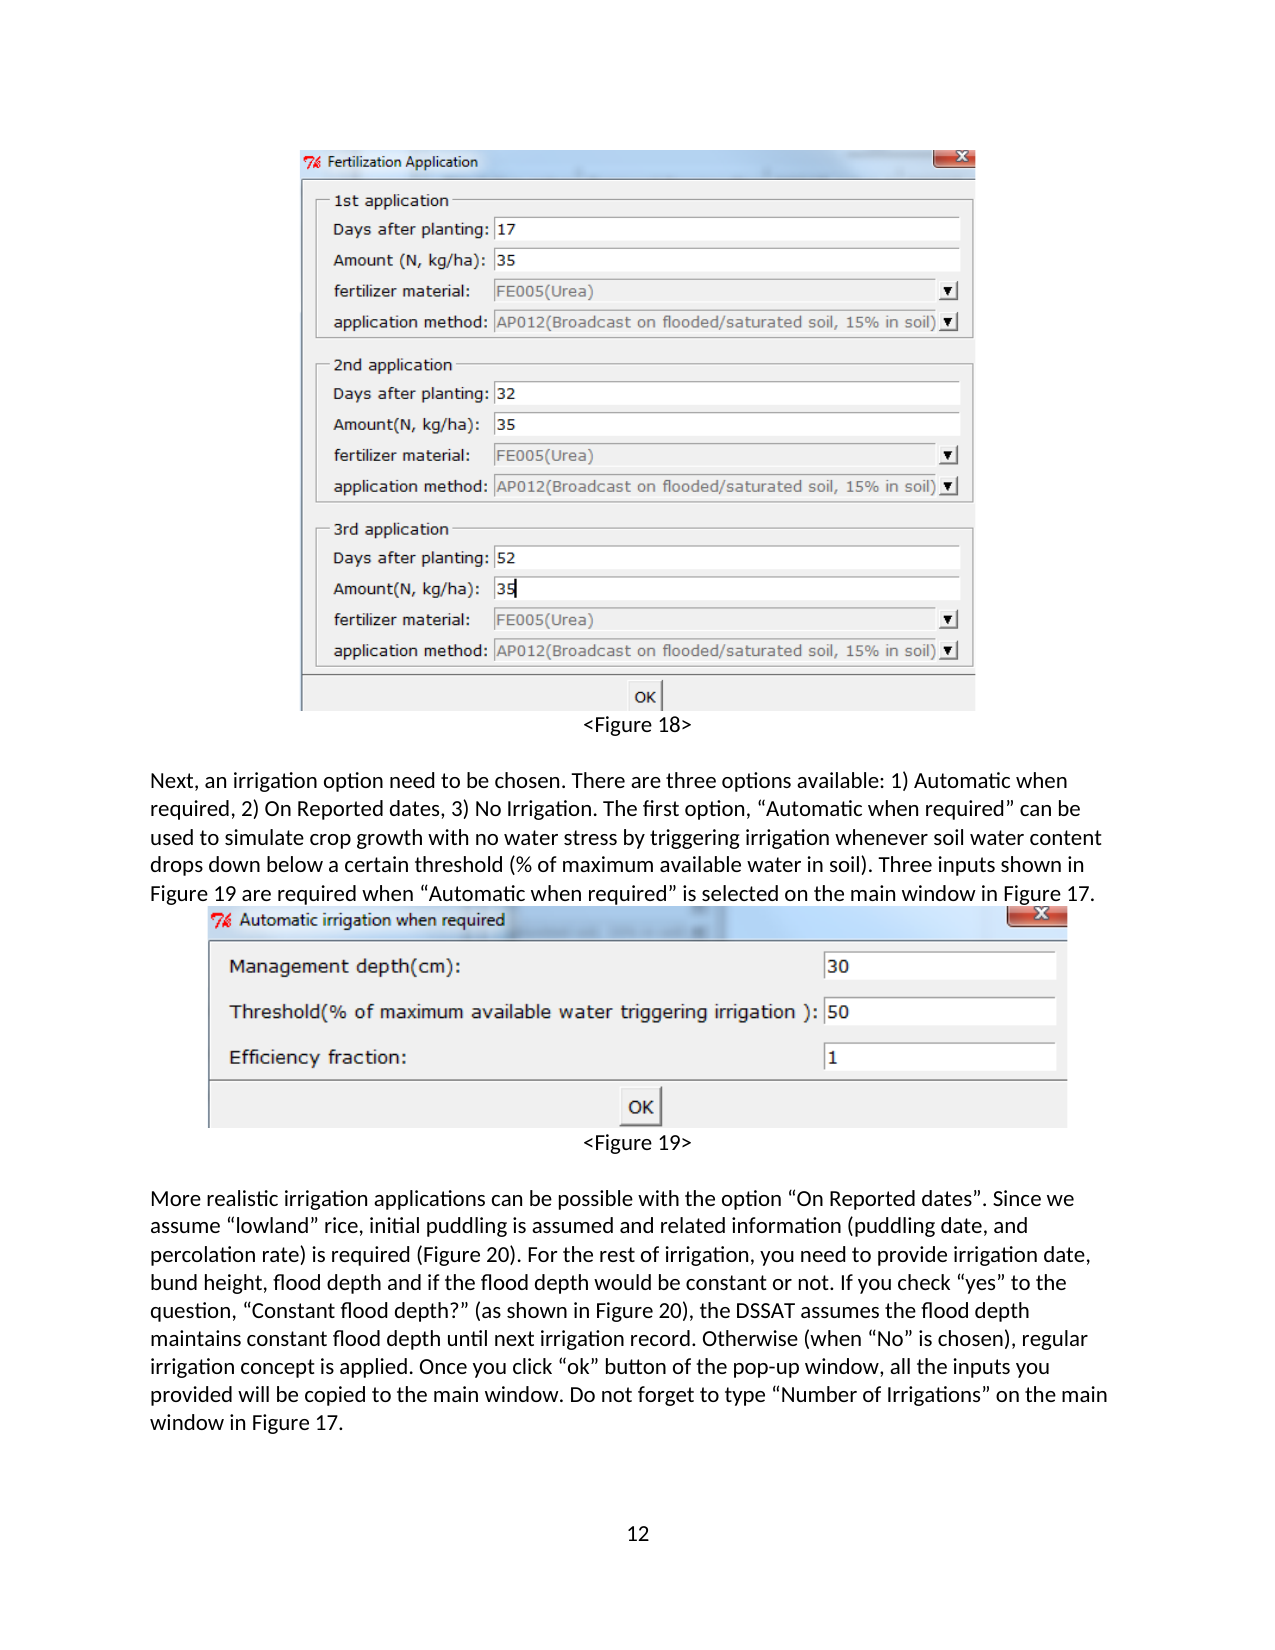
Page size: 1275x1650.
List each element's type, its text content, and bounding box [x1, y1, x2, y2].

text <Figure 18> [150, 711, 1125, 738]
text More realistic irrigation applications can be possible with the option “On Reported dates”. Since we assume “lowland” rice, initial puddling is assumed and related information (puddling date, and percolation rate) is required (Figure 20). For the rest of irrigation, you need to provide irrigation date, bund height, flood depth and if the flood depth would be constant or not. If you check “yes” to the question, “Constant flood depth?” (as shown in Figure 20), the DSSAT assumes the flood depth maintains constant flood depth until next irrigation record. Otherwise (when “No” is chosen), regular irrigation concept is applied. Once you click “ok” button of the pop-up window, all the inputs you provided will be copied to the main window. Do not forget to type “Number of Irrigations” on the main window in Figure 17. [150, 1184, 1125, 1436]
picture [299, 150, 976, 711]
text Next, an irrigation option need to be chosen. There are three options available: 1) Automatic when required, 2) On Reported dates, 3) No Irrigation. The first option, “Automatic when required” can be used to simulate crop growth with no water stress by triggering irrigation whenever soil water content drops down below a certain threshold (% of maximum available water in soil). Three inputs shown in Figure 19 are required when “Automatic when required” is selected on the main window in Figure 17. [150, 767, 1125, 907]
picture [207, 906, 1068, 1128]
text <Figure 19> [150, 1128, 1125, 1156]
